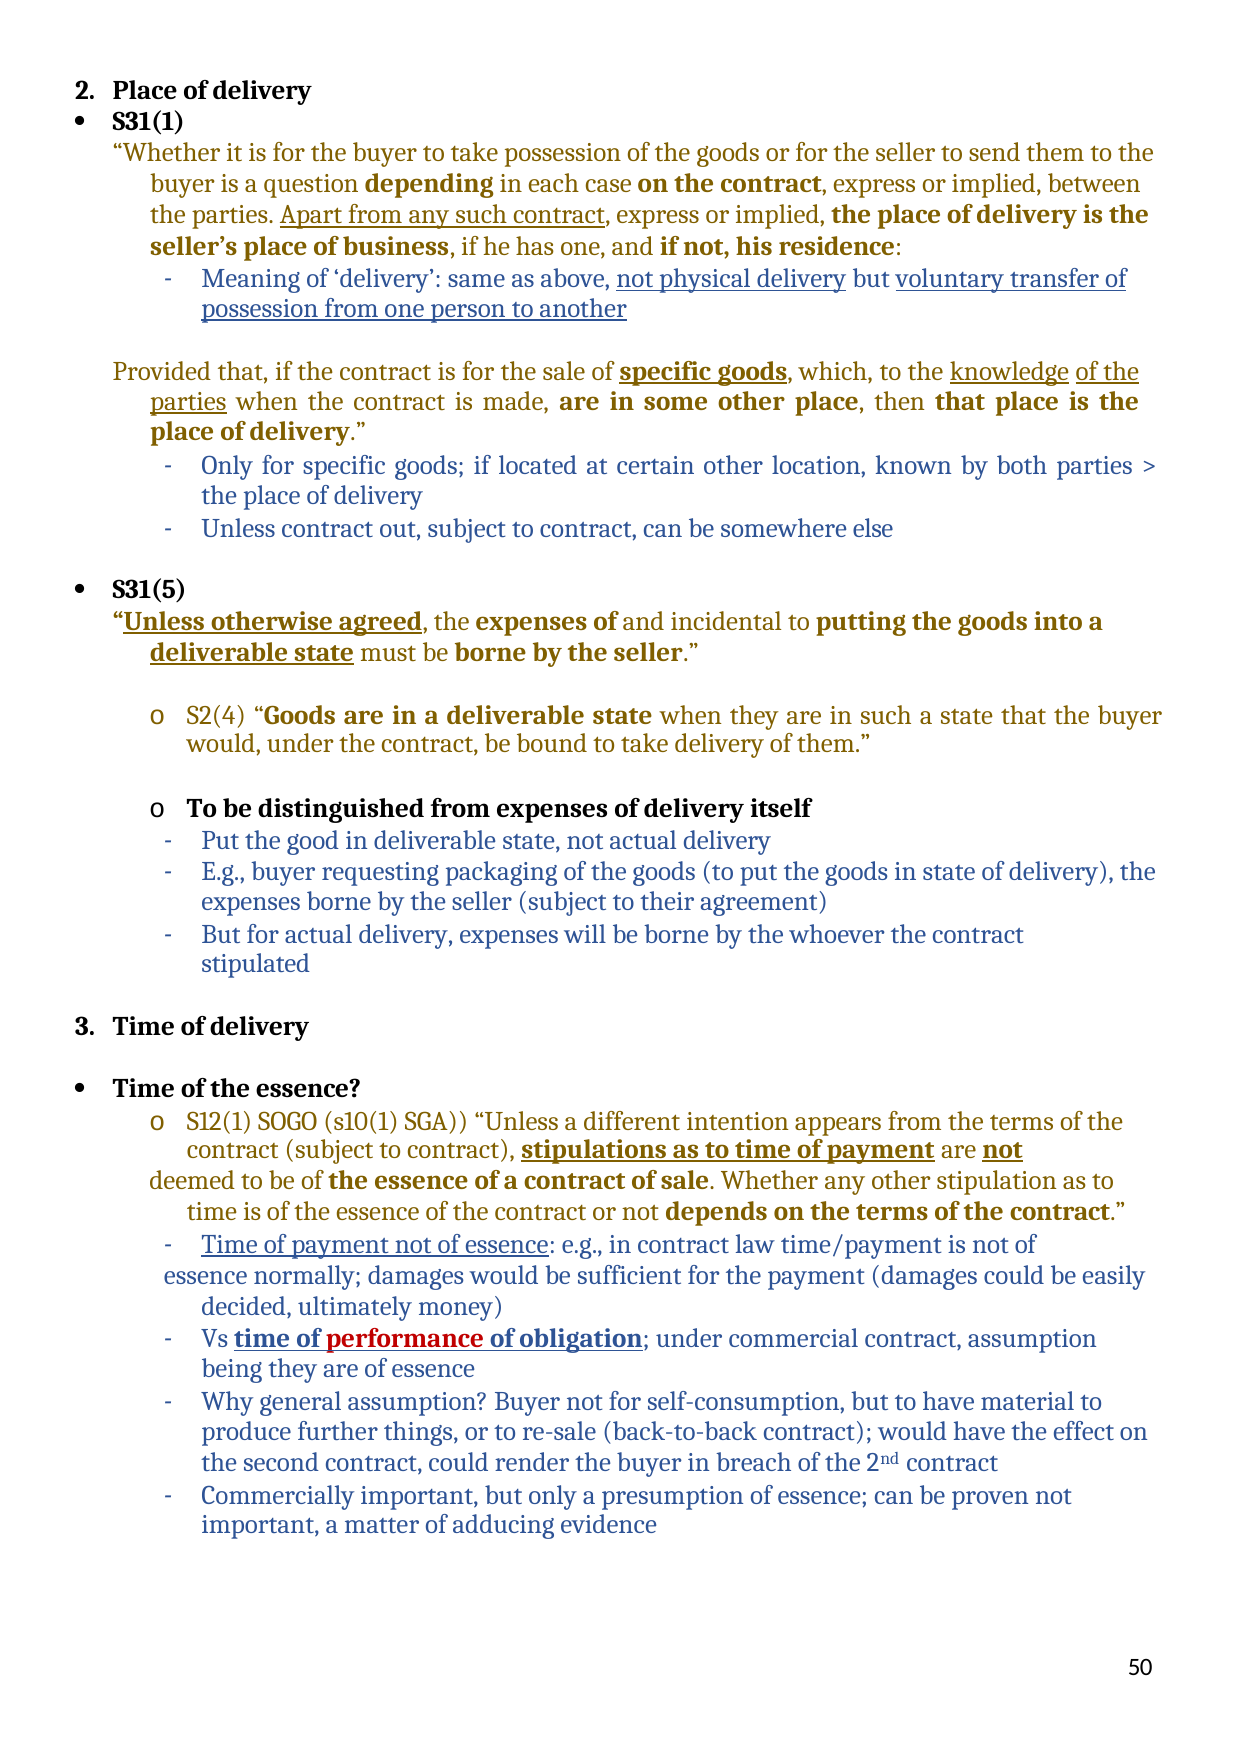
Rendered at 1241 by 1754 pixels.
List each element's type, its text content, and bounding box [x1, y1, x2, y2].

subtitle To be distinguished from expenses of delivery itself [149, 791, 1181, 824]
list Commercially important, but only a presumption of essence; can be proven not important, a matter of adducing evidence [163, 1479, 1109, 1541]
text Provided that, if the contract is for the sale of specific goods, which, to the knowledge of the parties when the contract is made, are in some other place, then that place is the place of delivery.” [112, 356, 1139, 447]
list Vs time of performance of obligation; under commercial contract, assumption being they are of essence [163, 1323, 1124, 1384]
subtitle S31(5) [75, 574, 1181, 606]
text essence normally; damages would be sufficient for the payment (damages could be easily decided, ultimately money) [164, 1260, 1181, 1322]
list But for actual delivery, expenses will be borne by the whoever the contract stipulated [163, 918, 1085, 979]
list Place of delivery [75, 75, 1181, 106]
list Only for specific goods; if located at certain other location, known by both parties > the place of delivery [163, 448, 1156, 511]
list E.g., buyer requesting packaging of the goods (to put the goods in state of delivery), the expenses borne by the seller (subject to their agreement) [163, 856, 1157, 917]
text deemed to be of the essence of a contract of sale. Whether any other stipulation as to time is of the essence of the contract or not depends on the terms of the contract.” [149, 1165, 1161, 1228]
text “Whether it is for the buyer to take possession of the goods or for the seller to send them to the buyer is a question depending in each case on the contract, express or implied, between the parties. Apart from any such contract, express or implied, the place of delivery is the seller’s place of business, if he has one, and if not, his residence: [112, 137, 1161, 262]
list Time of payment not of essence: e.g., in contract law time/payment is not of [163, 1228, 1181, 1260]
list Why general assumption? Buyer not for self-consumption, but to have material to produce further things, or to re-sale (back-to-back contract); would have the effect on the second contract, could render the buyer in breach of the 2nd contract [163, 1385, 1149, 1478]
list Unless contract out, subject to contract, can be somewhere else [163, 511, 1181, 544]
list Put the good in deliverable state, not actual delivery [163, 824, 1181, 855]
subtitle S31(1) [75, 106, 1181, 137]
list Meaning of ‘delivery’: same as above, not physical delivery but voluntary transfer of possession from one person to another [163, 263, 1160, 324]
list S12(1) SOGO (s10(1) SGA)) “Unless a different intention appears from the terms of the contract (subject to contract), stipulations as to time of payment are not [149, 1106, 1139, 1165]
text “Unless otherwise agreed, the expenses of and incidental to putting the goods into a deliverable state must be borne by the seller.” [112, 606, 1181, 668]
list S2(4) “Goods are in a deliverable state when they are in such a state that the buyer would, under the contract, be bound to take delivery of them.” [149, 700, 1162, 760]
subtitle Time of delivery [75, 1011, 1181, 1042]
list Time of the essence? [75, 1073, 1181, 1104]
